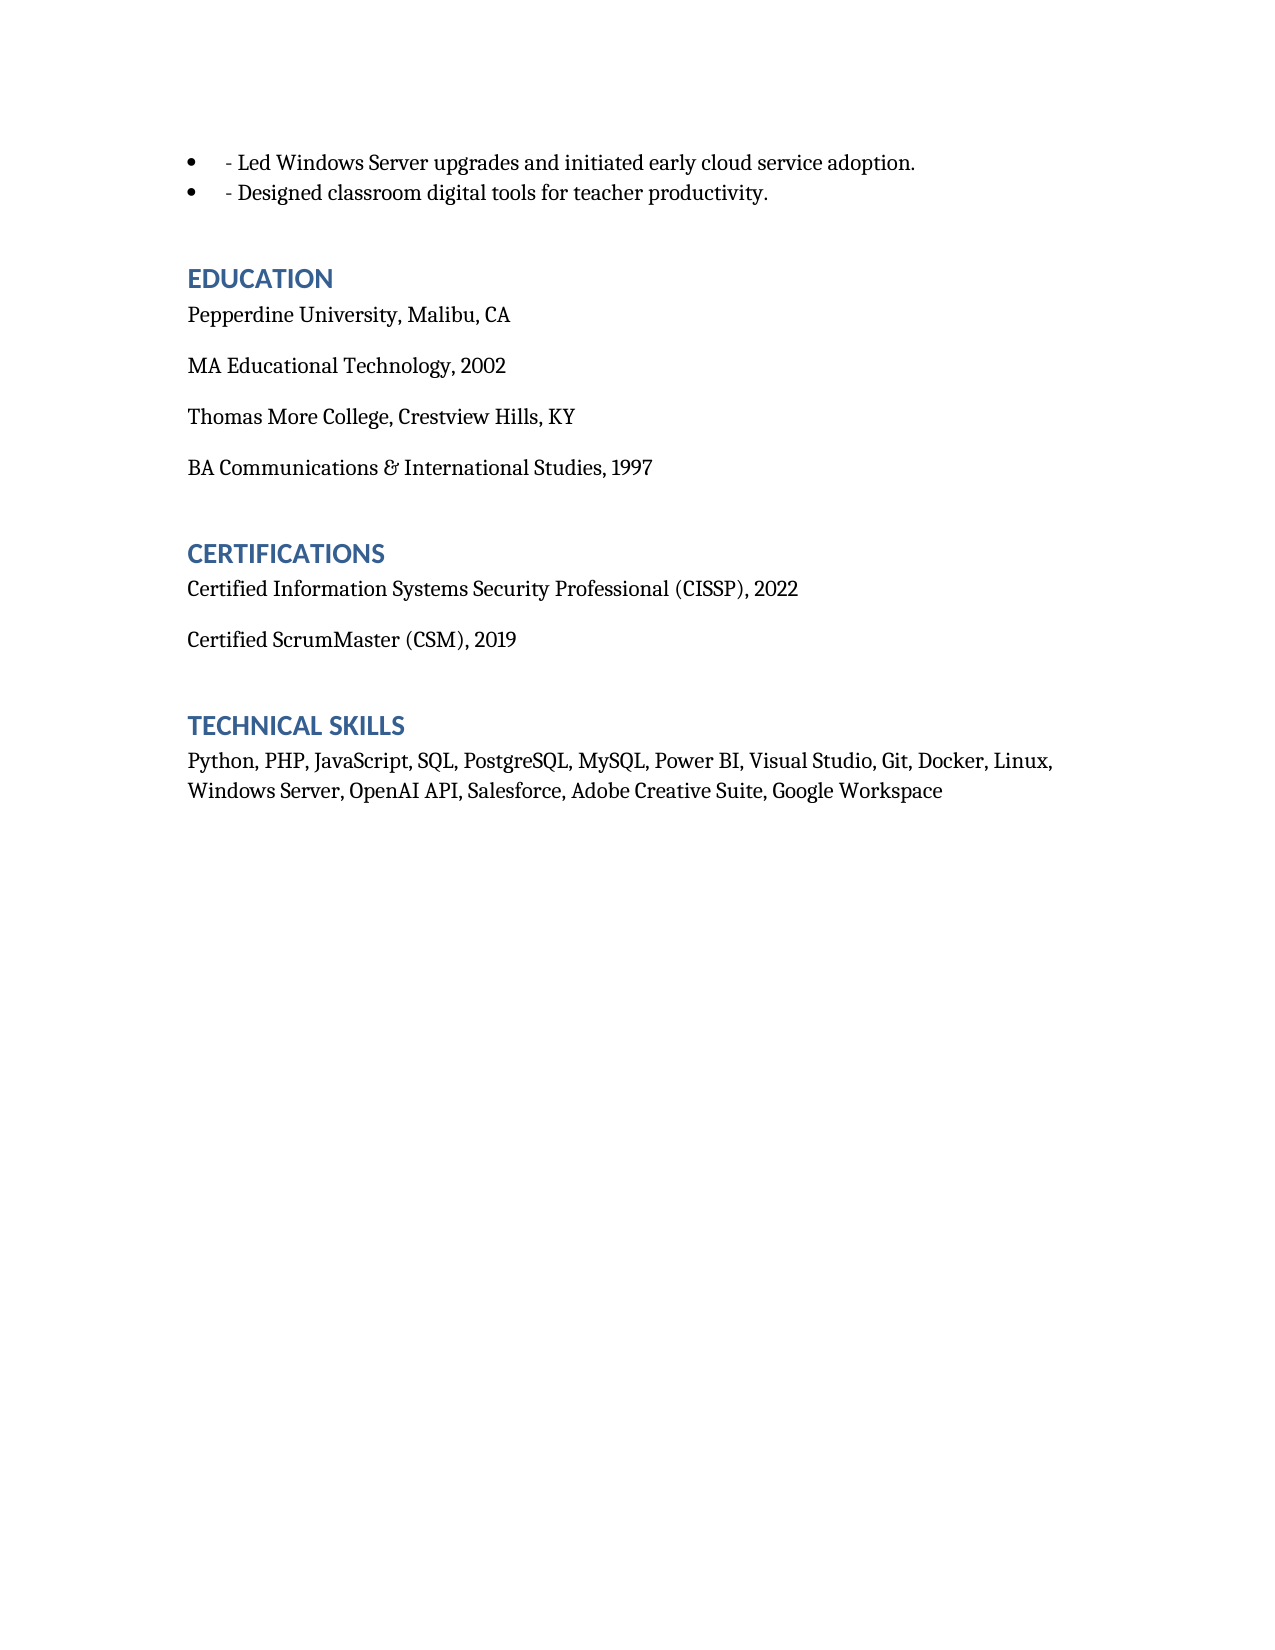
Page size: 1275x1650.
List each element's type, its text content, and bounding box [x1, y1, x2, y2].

text Python, PHP, JavaScript, SQL, PostgreSQL, MySQL, Power BI, Visual Studio, Git, Docker, Linux, Windows Server, OpenAI API, Salesforce, Adobe Creative Suite, Google Workspace [187, 748, 1087, 804]
list - Designed classroom digital tools for teacher productivity. [187, 180, 1087, 207]
text BA Communications & International Studies, 1997 [187, 454, 1087, 481]
text Certified ScrumMaster (CSM), 2019 [187, 627, 1087, 653]
list - Led Windows Server upgrades and initiated early cloud service adoption. [187, 150, 1087, 176]
text Pepperdine University, Malibu, CA [187, 301, 1087, 328]
subtitle TECHNICAL SKILLS [187, 707, 1087, 742]
text Certified Information Systems Security Professional (CISSP), 2022 [187, 576, 1087, 602]
text MA Educational Technology, 2002 [187, 352, 1087, 379]
subtitle EDUCATION [187, 260, 1087, 296]
text Thomas More College, Crestview Hills, KY [187, 403, 1087, 430]
subtitle CERTIFICATIONS [187, 535, 1087, 570]
